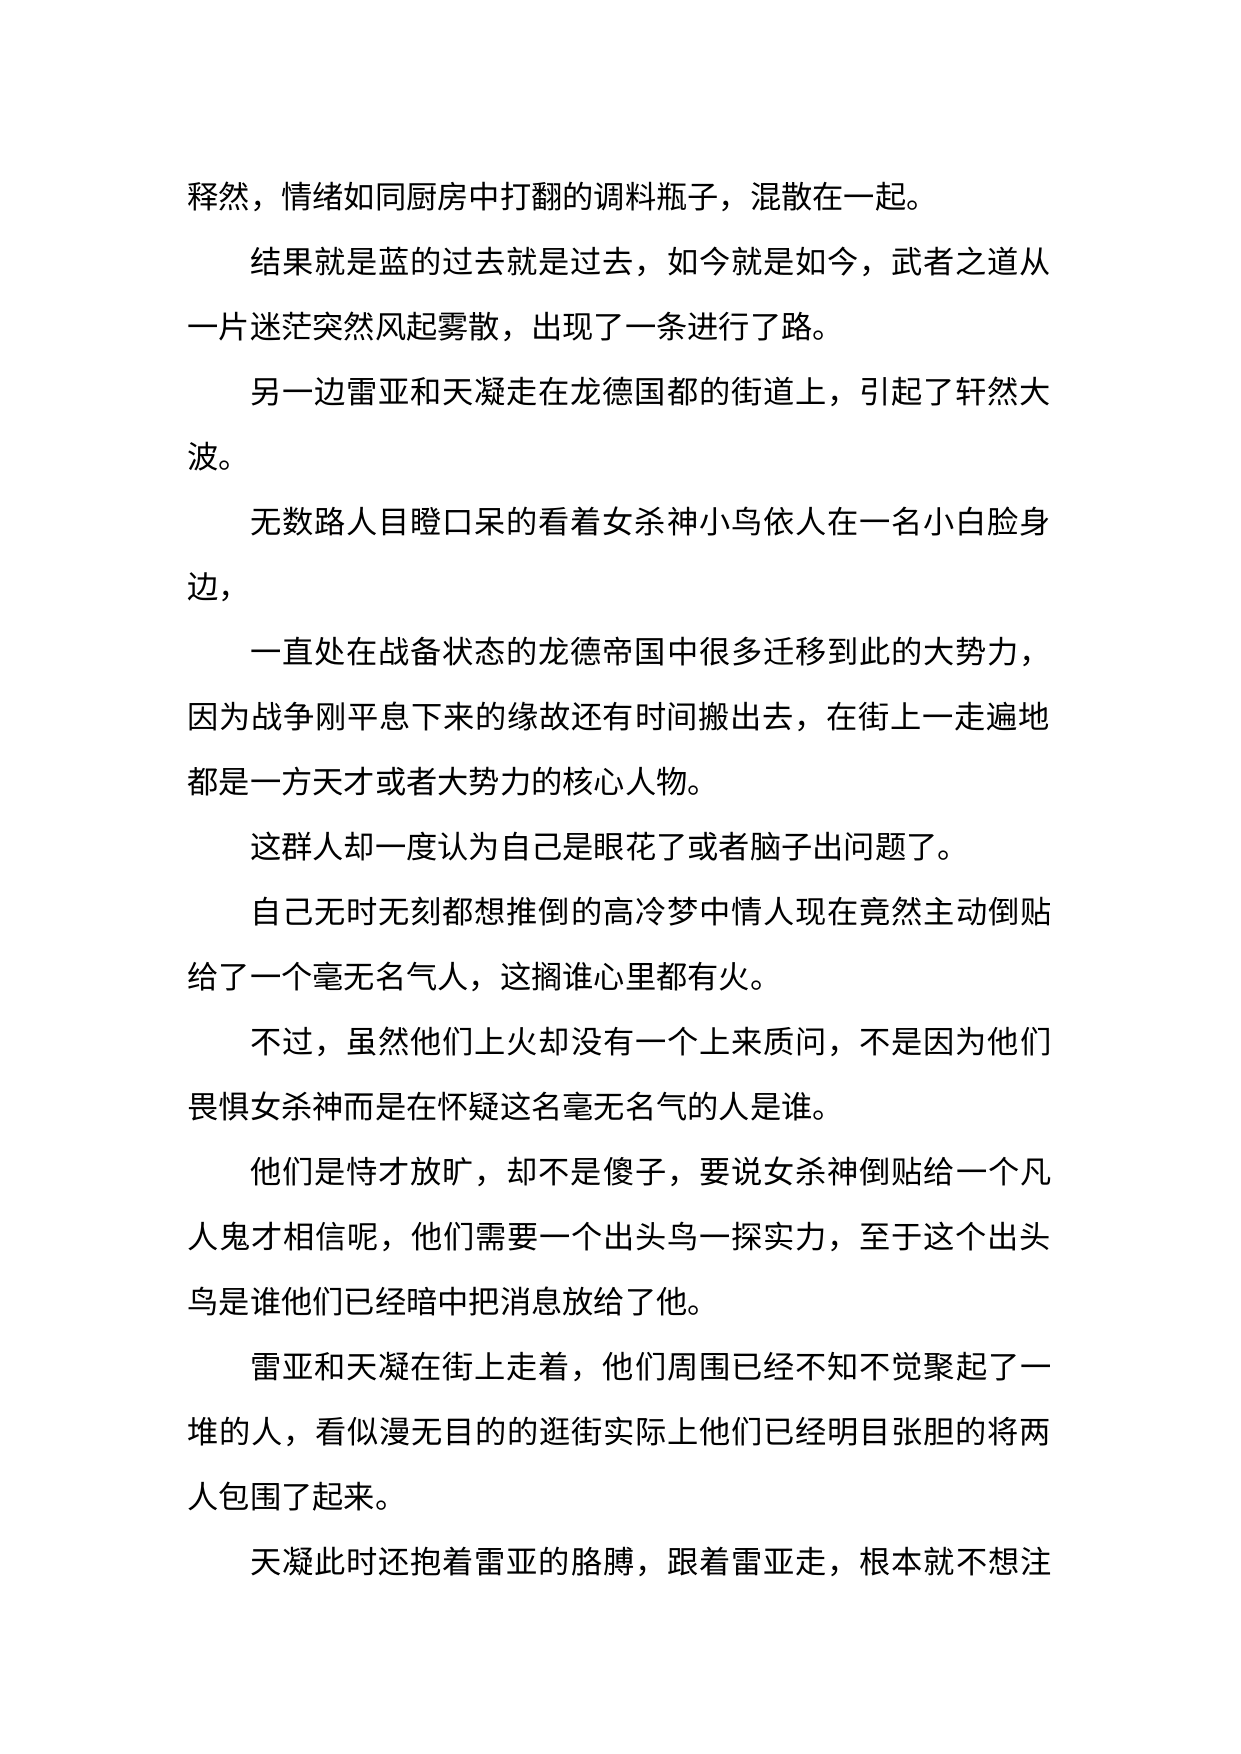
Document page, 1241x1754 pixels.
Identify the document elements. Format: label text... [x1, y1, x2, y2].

text 无数路人目瞪口呆的看着女杀神小鸟依人在一名小白脸身边， [187, 487, 1053, 617]
text 这群人却一度认为自己是眼花了或者脑子出问题了。 [187, 812, 1053, 877]
text 不过，虽然他们上火却没有一个上来质问，不是因为他们畏惧女杀神而是在怀疑这名毫无名气的人是谁。 [187, 1007, 1053, 1137]
text 他们是恃才放旷，却不是傻子，要说女杀神倒贴给一个凡人鬼才相信呢，他们需要一个出头鸟一探实力，至于这个出头鸟是谁他们已经暗中把消息放给了他。 [187, 1137, 1053, 1332]
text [187, 162, 1053, 227]
text 另一边雷亚和天凝走在龙德国都的街道上，引起了轩然大波。 [187, 357, 1053, 487]
text 雷亚和天凝在街上走着，他们周围已经不知不觉聚起了一堆的人，看似漫无目的的逛街实际上他们已经明目张胆的将两人包围了起来。 [187, 1332, 1053, 1527]
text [187, 1527, 1053, 1592]
text 一直处在战备状态的龙德帝国中很多迁移到此的大势力，因为战争刚平息下来的缘故还有时间搬出去，在街上一走遍地都是一方天才或者大势力的核心人物。 [187, 617, 1053, 812]
text 结果就是蓝的过去就是过去，如今就是如今，武者之道从一片迷茫突然风起雾散，出现了一条进行了路。 [187, 227, 1053, 357]
text 自己无时无刻都想推倒的高冷梦中情人现在竟然主动倒贴给了一个毫无名气人，这搁谁心里都有火。 [187, 877, 1053, 1007]
